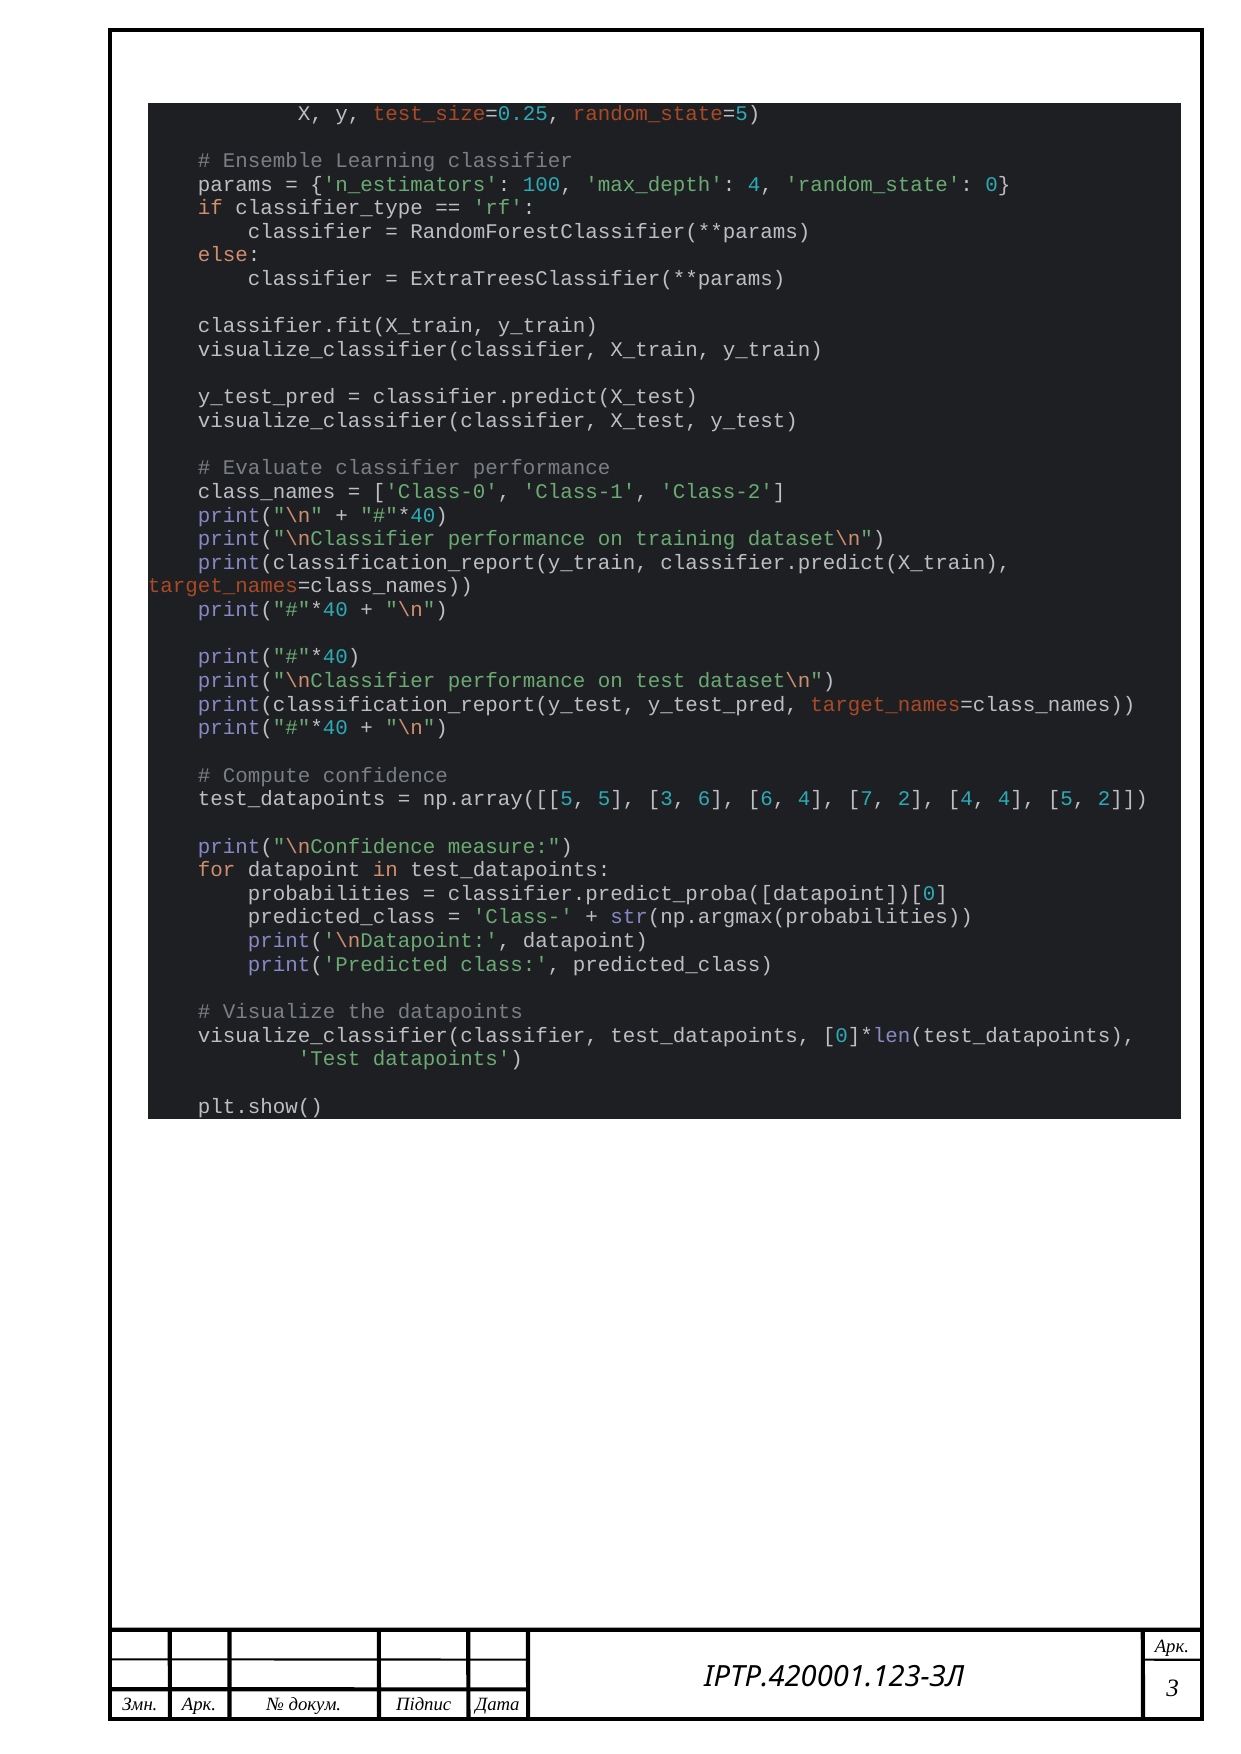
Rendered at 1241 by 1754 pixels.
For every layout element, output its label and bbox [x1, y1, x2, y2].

text [148, 103, 1181, 1119]
